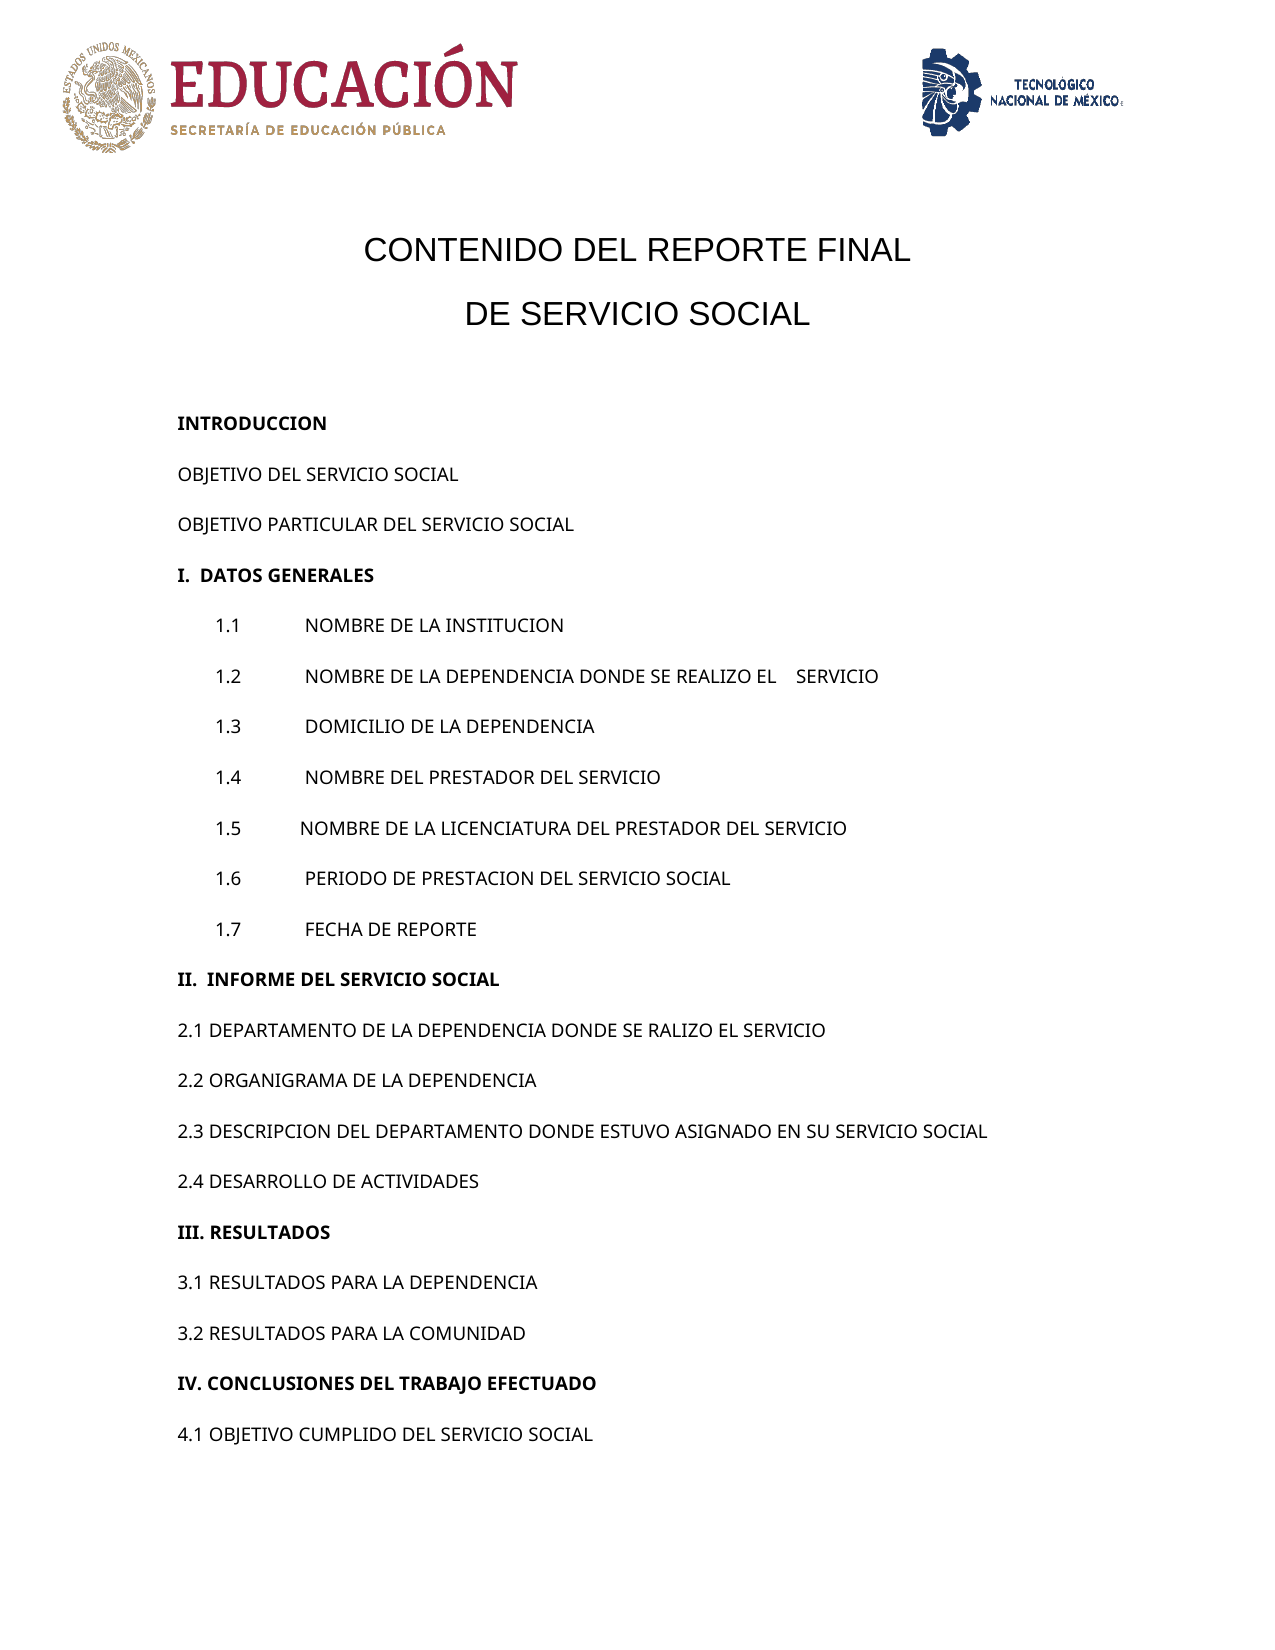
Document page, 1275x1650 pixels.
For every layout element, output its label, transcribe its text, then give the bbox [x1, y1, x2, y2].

text 1.3 DOMICILIO DE LA DEPENDENCIA [215, 714, 1098, 739]
text III. RESULTADOS [177, 1219, 1098, 1244]
text 1.7 FECHA DE REPORTE [215, 916, 1098, 941]
text OBJETIVO PARTICULAR DEL SERVICIO SOCIAL [177, 512, 1098, 537]
text I. DATOS GENERALES [177, 562, 1098, 588]
text 1.5 NOMBRE DE LA LICENCIATURA DEL PRESTADOR DEL SERVICIO [215, 815, 1098, 840]
text 4.1 OBJETIVO CUMPLIDO DEL SERVICIO SOCIAL [177, 1421, 1098, 1447]
text II. INFORME DEL SERVICIO SOCIAL [177, 966, 1098, 992]
text 1.1 NOMBRE DE LA INSTITUCION [215, 613, 1098, 638]
text IV. CONCLUSIONES DEL TRABAJO EFECTUADO [177, 1371, 1098, 1396]
text 3.2 RESULTADOS PARA LA COMUNIDAD [177, 1320, 1098, 1346]
text 2.3 DESCRIPCION DEL DEPARTAMENTO DONDE ESTUVO ASIGNADO EN SU SERVICIO SOCIAL [177, 1118, 1169, 1143]
text 2.4 DESARROLLO DE ACTIVIDADES [177, 1168, 1098, 1194]
text 1.4 NOMBRE DEL PRESTADOR DEL SERVICIO [215, 764, 1098, 790]
picture [890, 26, 1124, 158]
text 1.2 NOMBRE DE LA DEPENDENCIA DONDE SE REALIZO EL SERVICIO [215, 663, 1098, 689]
text CONTENIDO DEL REPORTE FINAL [177, 230, 1098, 268]
text OBJETIVO DEL SERVICIO SOCIAL [177, 461, 1098, 487]
text 2.1 DEPARTAMENTO DE LA DEPENDENCIA DONDE SE RALIZO EL SERVICIO [177, 1017, 1098, 1042]
text DE SERVICIO SOCIAL [177, 293, 1098, 332]
picture [62, 41, 531, 153]
text 2.2 ORGANIGRAMA DE LA DEPENDENCIA [177, 1067, 1098, 1093]
text INTRODUCCION [177, 411, 1098, 436]
text 1.6 PERIODO DE PRESTACION DEL SERVICIO SOCIAL [215, 865, 1098, 891]
text 3.1 RESULTADOS PARA LA DEPENDENCIA [177, 1269, 1098, 1295]
